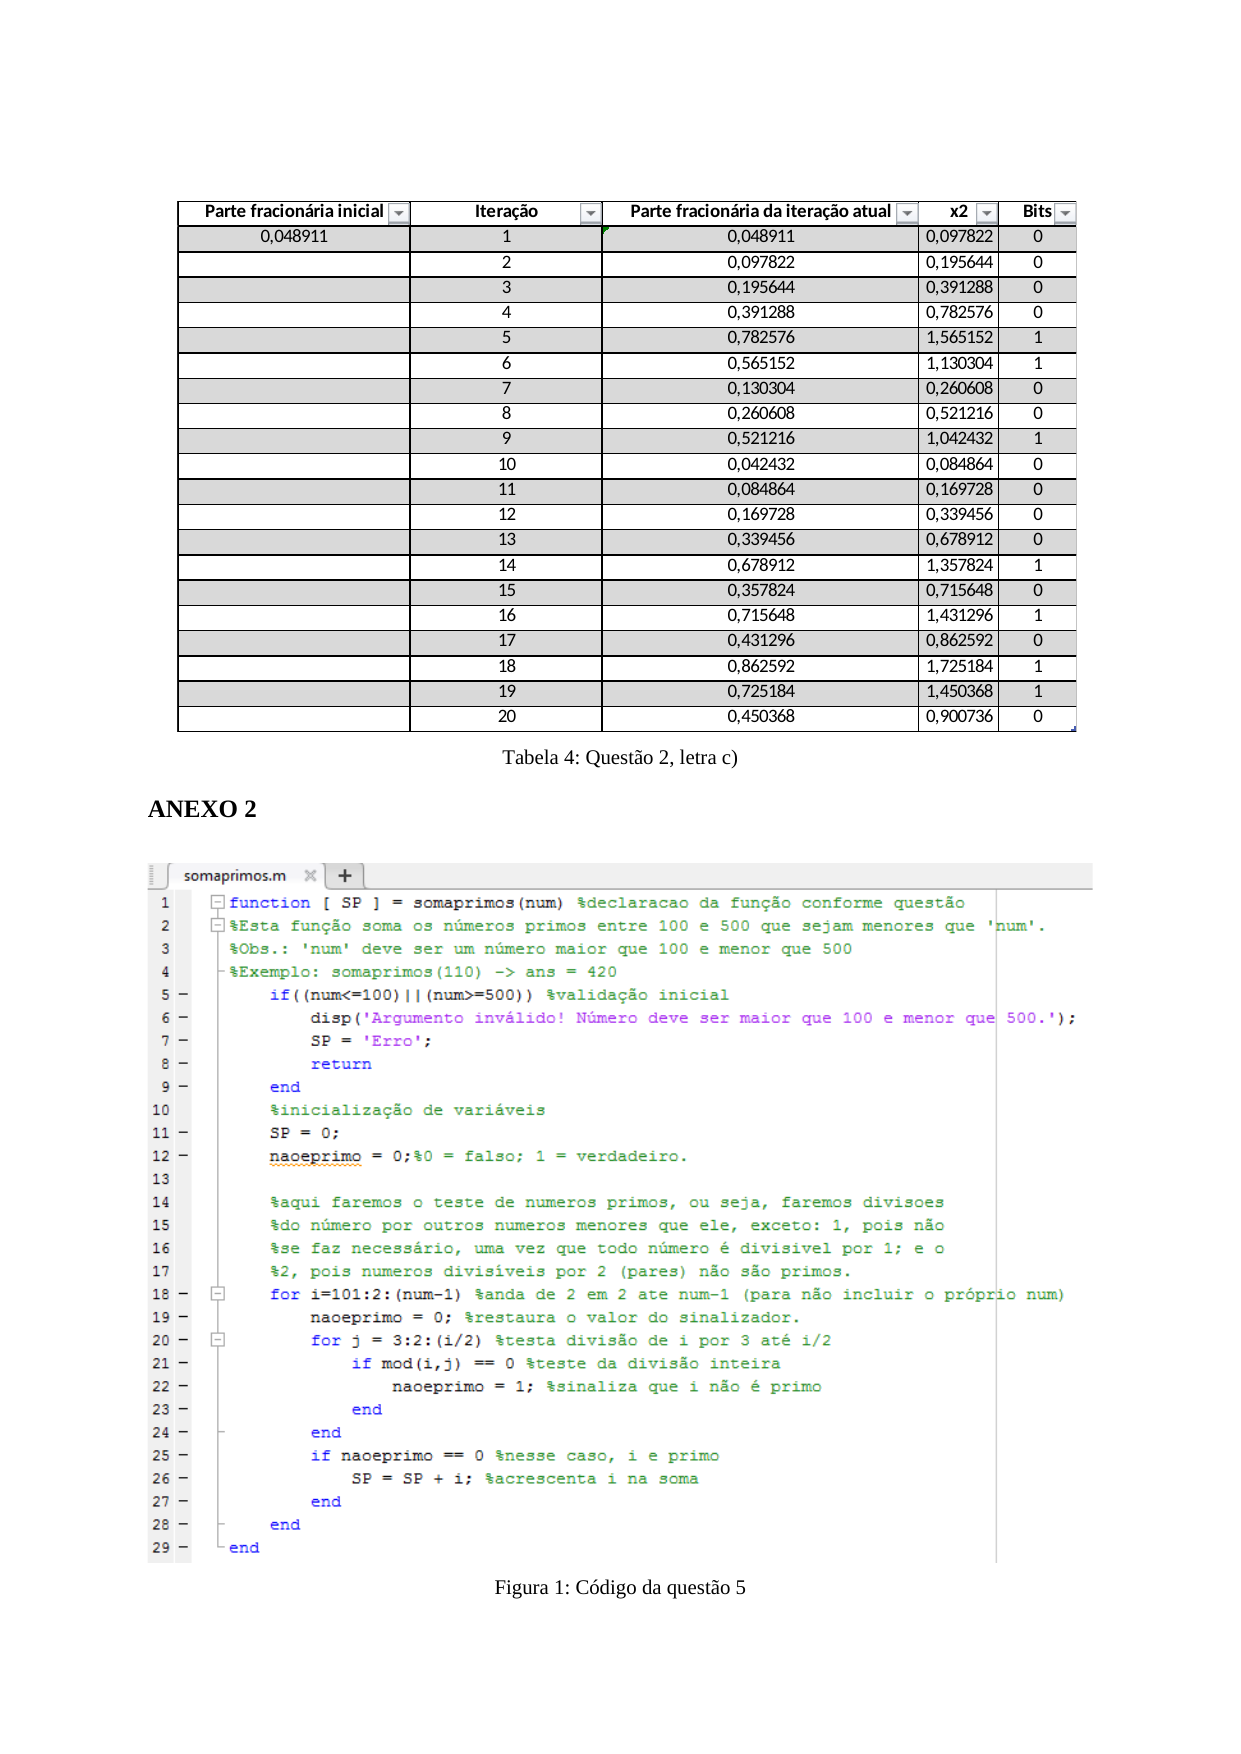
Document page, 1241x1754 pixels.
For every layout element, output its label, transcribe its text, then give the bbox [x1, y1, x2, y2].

text Figura 1: Código da questão 5 [148, 1575, 1092, 1599]
title anexo 2 [148, 794, 1092, 823]
picture [147, 863, 1093, 1563]
text Tabela 4: Questão 2, letra c) [148, 745, 1092, 769]
